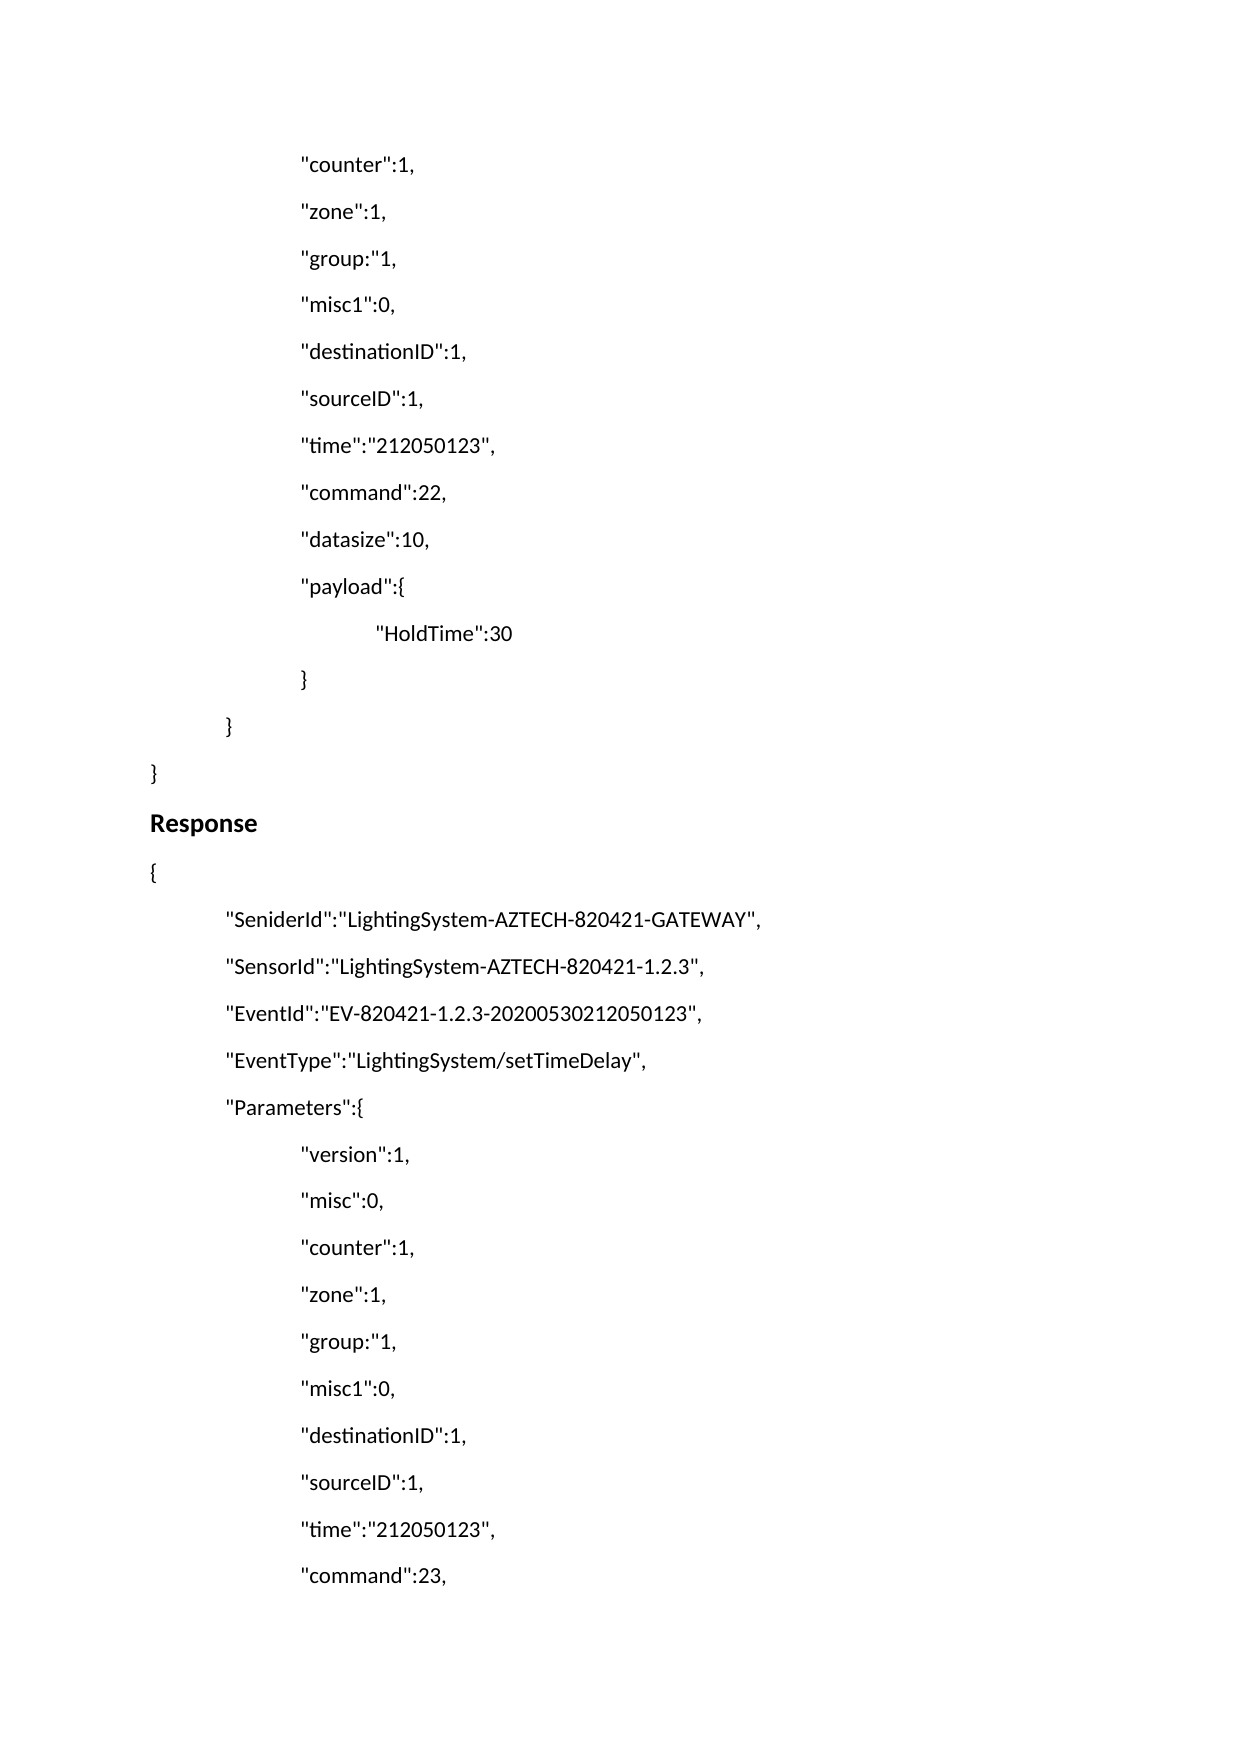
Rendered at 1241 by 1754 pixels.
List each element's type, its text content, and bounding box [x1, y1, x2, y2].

text "payload":{ [150, 572, 1090, 600]
text "EventId":"EV-820421-1.2.3-20200530212050123", [150, 999, 1090, 1027]
text "Parameters":{ [150, 1093, 1090, 1121]
text "zone":1, [150, 197, 1090, 225]
text "group:"1, [150, 1327, 1090, 1355]
text "zone":1, [150, 1280, 1090, 1308]
text "version":1, [150, 1140, 1090, 1168]
text "destinationID":1, [150, 1421, 1090, 1449]
text "sourceID":1, [150, 1468, 1090, 1496]
text "EventType":"LightingSystem/setTimeDelay", [150, 1046, 1090, 1074]
text "misc1":0, [150, 1374, 1090, 1402]
text "destinationID":1, [150, 337, 1090, 366]
text { [150, 858, 1090, 887]
text } [150, 759, 1090, 787]
text "SensorId":"LightingSystem-AZTECH-820421-1.2.3", [150, 952, 1090, 980]
text "misc1":0, [150, 291, 1090, 319]
text } [150, 712, 1090, 741]
text "datasize":10, [150, 525, 1090, 553]
text "counter":1, [150, 150, 1090, 178]
text "time":"212050123", [150, 431, 1090, 459]
text "SeniderId":"LightingSystem-AZTECH-820421-GATEWAY", [150, 905, 1090, 933]
text "HoldTime":30 [150, 619, 1090, 647]
text "counter":1, [150, 1233, 1090, 1262]
text "command":22, [150, 478, 1090, 506]
text "misc":0, [150, 1187, 1090, 1215]
text "group:"1, [150, 244, 1090, 272]
text "command":23, [150, 1562, 1090, 1590]
text } [300, 666, 1090, 694]
text "sourceID":1, [150, 384, 1090, 412]
text Response [150, 806, 1090, 839]
text "time":"212050123", [150, 1515, 1090, 1543]
